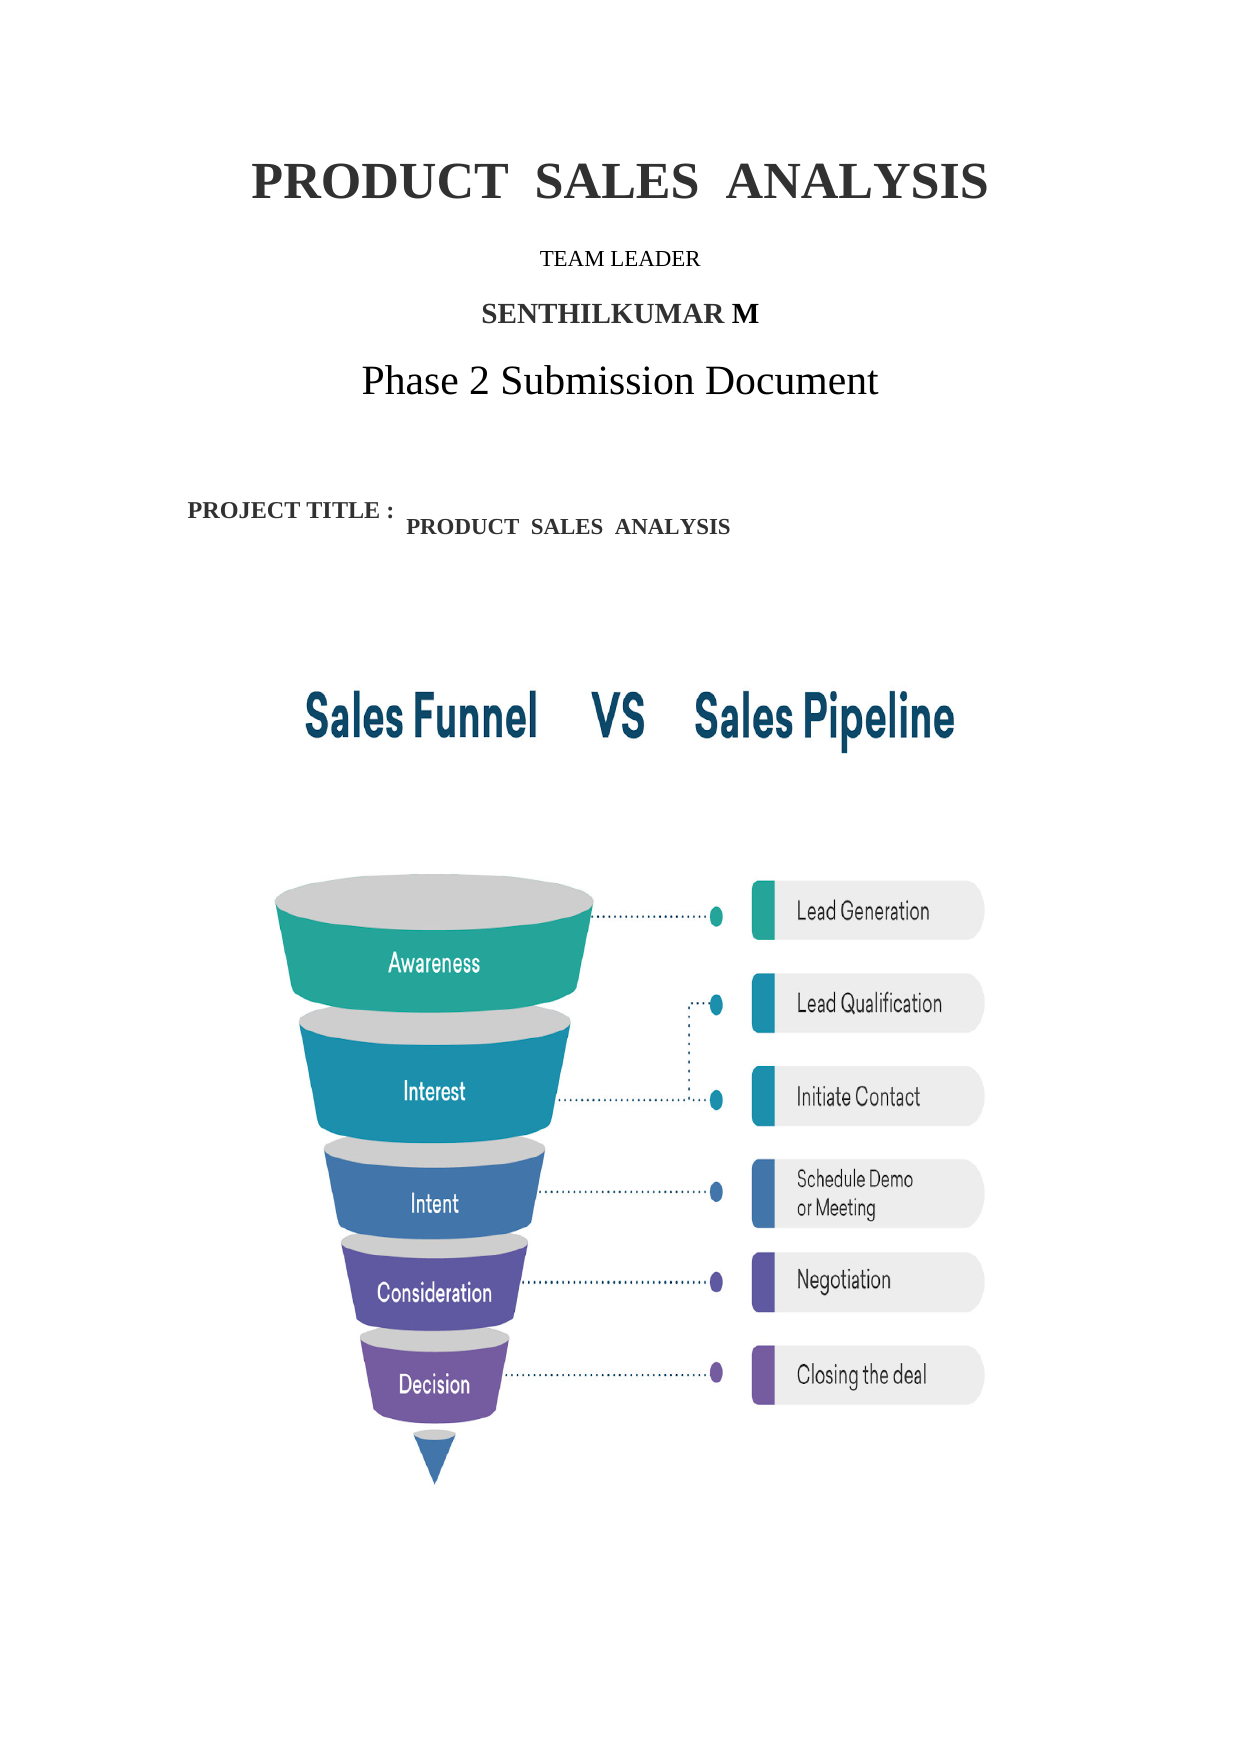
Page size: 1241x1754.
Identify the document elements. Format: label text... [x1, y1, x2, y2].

text PROJECT TITLE : PRODUCT SALES ANALYSIS [187, 496, 1053, 544]
picture [187, 579, 1072, 1559]
text TEAM LEADER [187, 245, 1053, 272]
text PRODUCT SALES ANALYSIS [187, 150, 1053, 210]
text SENTHILKUMAR M [187, 296, 1053, 330]
text Phase 2 Submission Document [187, 356, 1053, 404]
